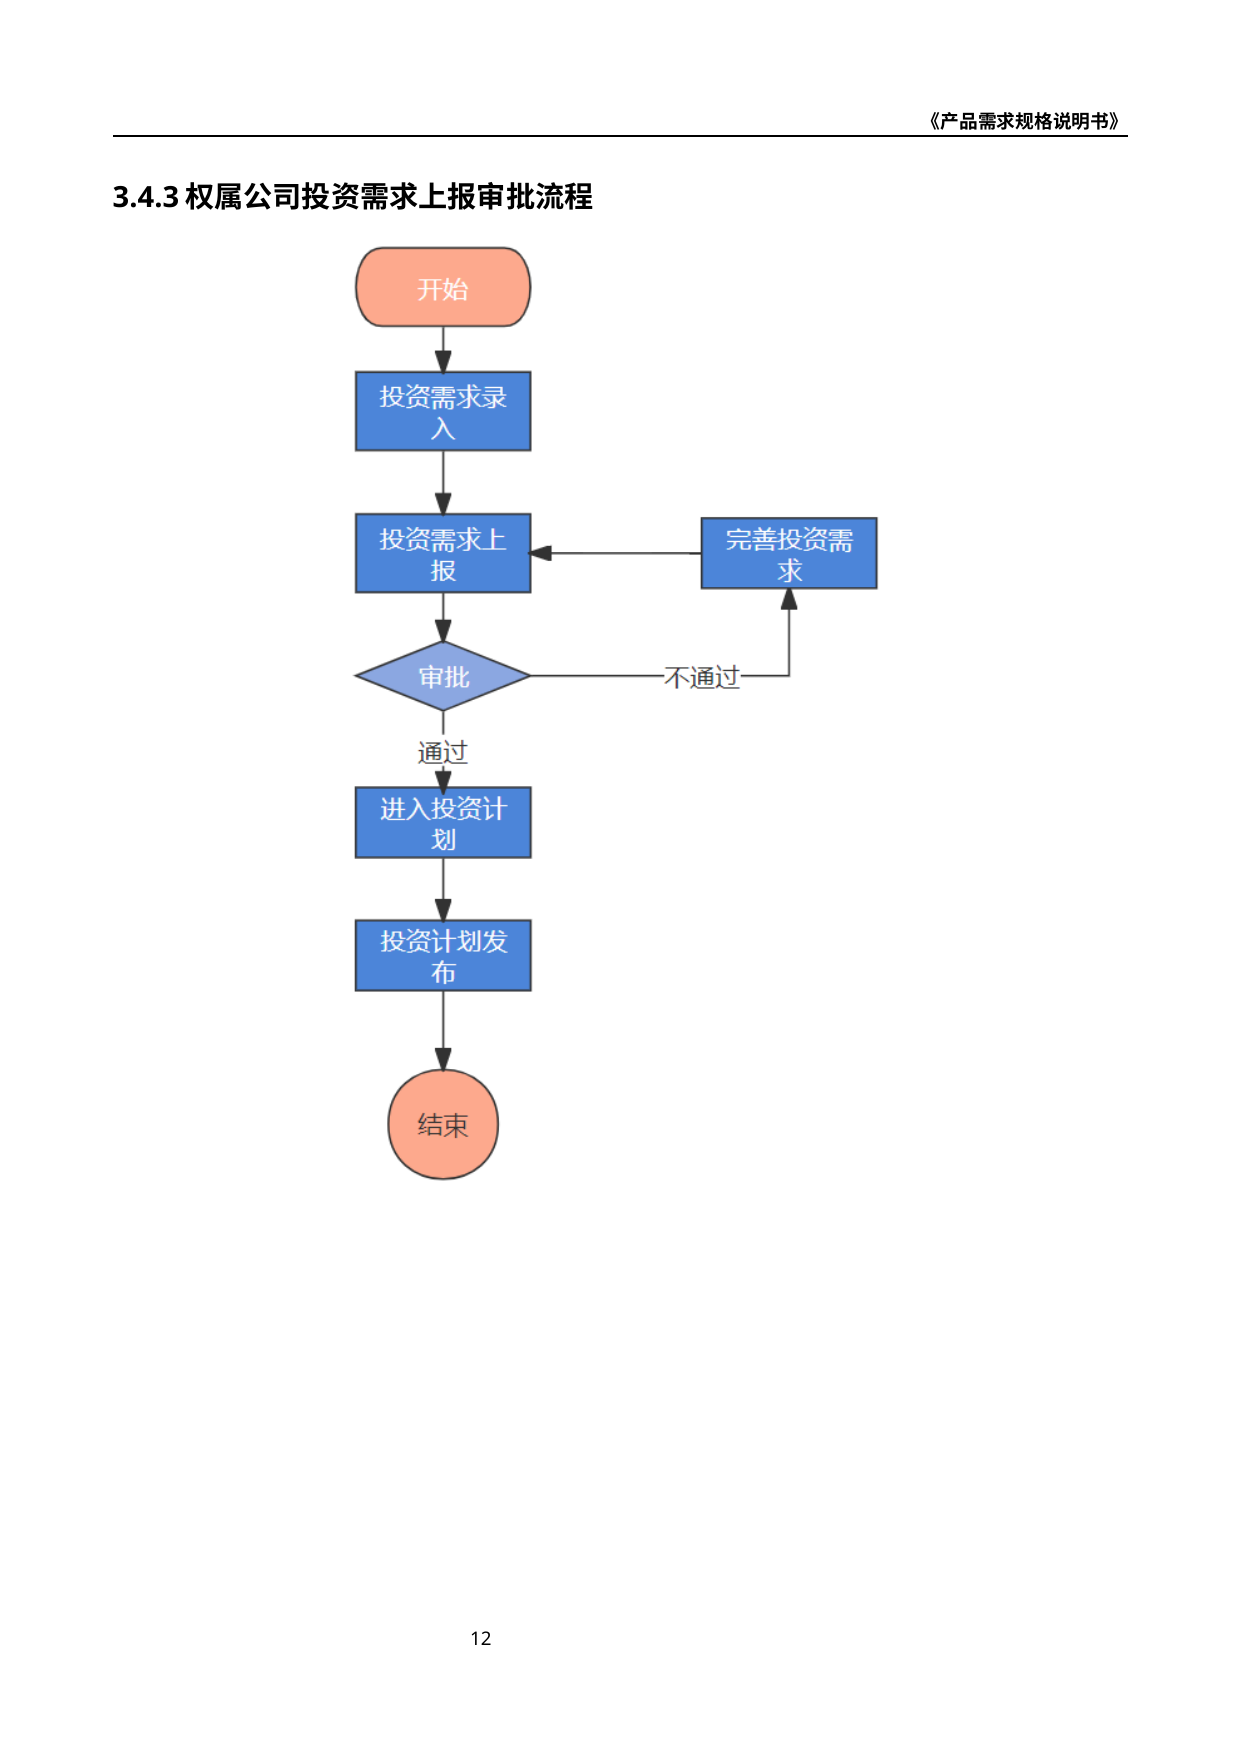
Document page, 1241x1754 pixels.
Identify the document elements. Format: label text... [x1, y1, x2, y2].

subtitle 3.4.3权属公司投资需求上报审批流程 [112, 162, 1128, 227]
picture [307, 229, 934, 1187]
